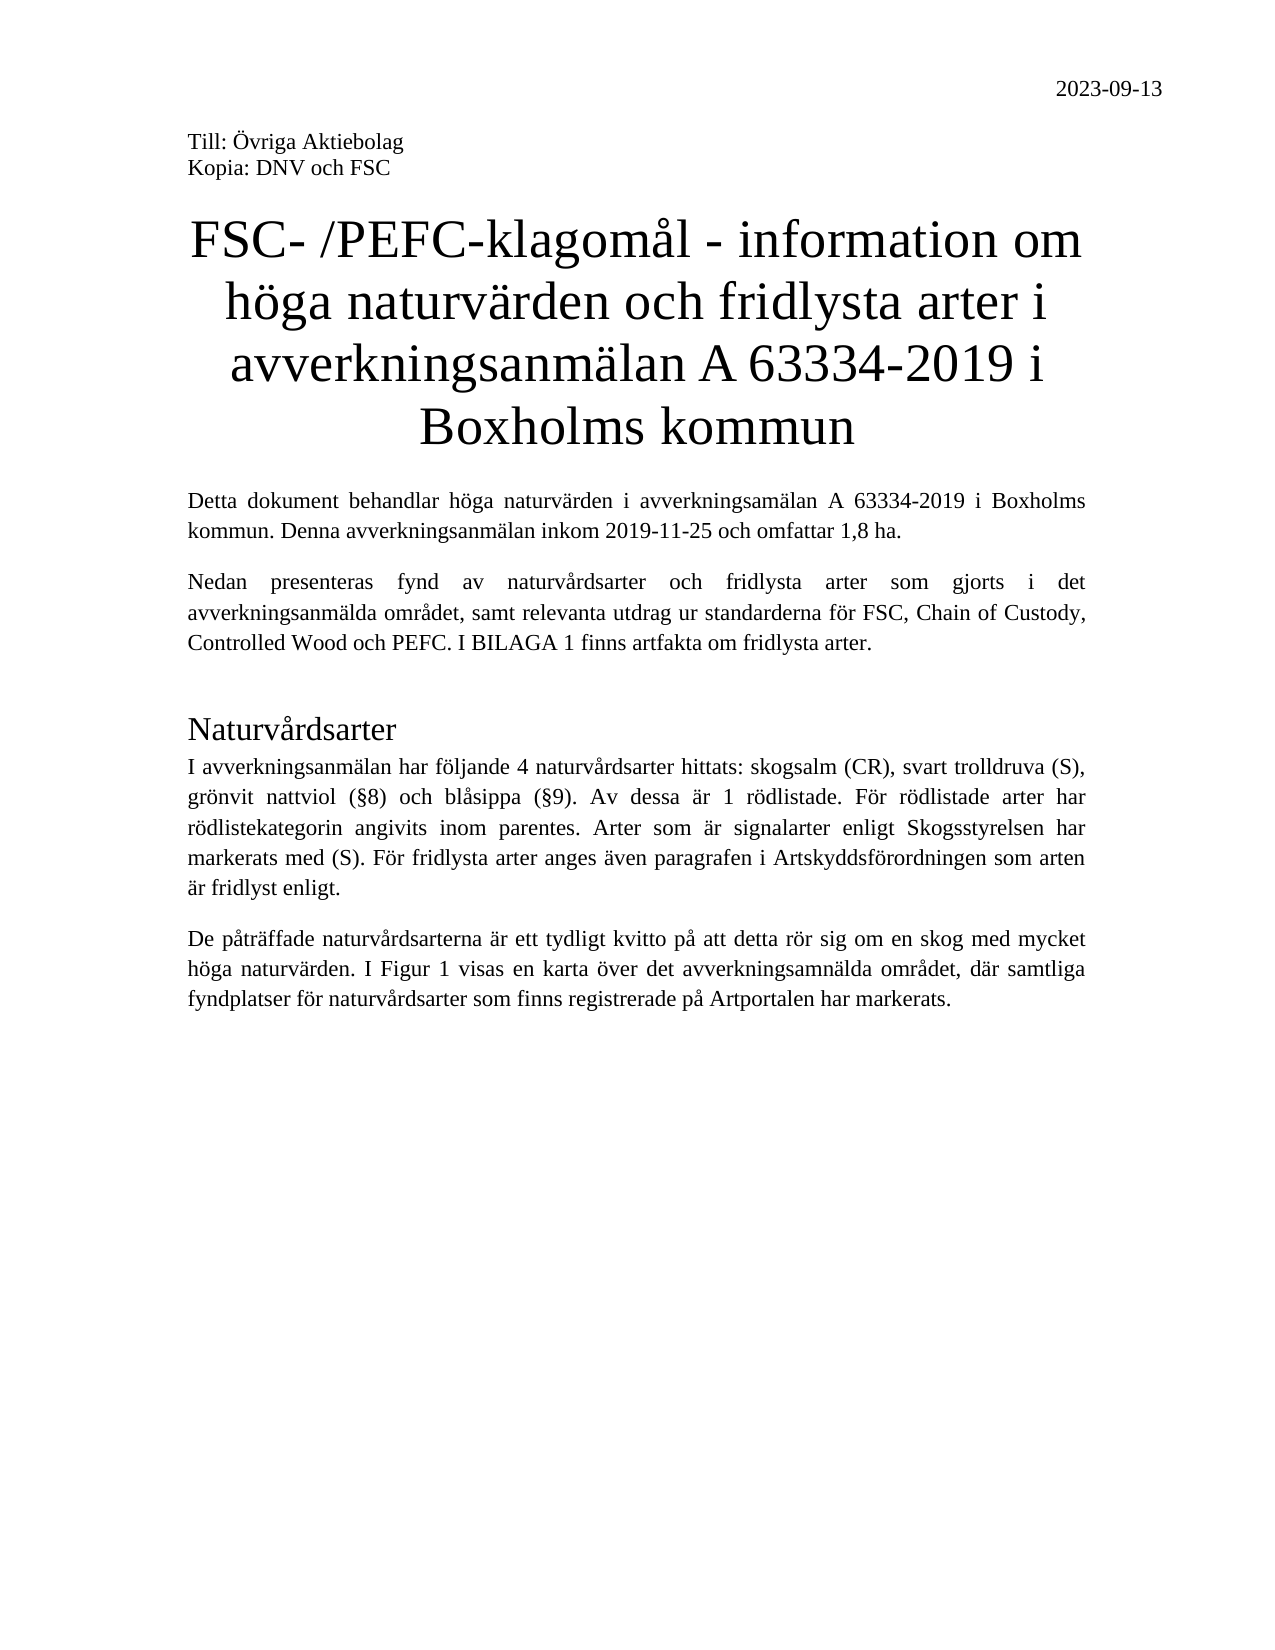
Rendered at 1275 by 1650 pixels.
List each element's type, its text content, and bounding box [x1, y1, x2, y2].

title FSC- /PEFC-klagomål - information om höga naturvärden och fridlysta arter i avverkningsanmälan A 63334-2019 i Boxholms kommun [187, 207, 1087, 456]
subtitle Naturvårdsarter [187, 709, 1087, 747]
text I avverkningsanmälan har följande 4 naturvårdsarter hittats: skogsalm (CR), svart trolldruva (S), grönvit nattviol (§8) och blåsippa (§9). Av dessa är 1 rödlistade. För rödlistade arter har rödlistekategorin angivits inom parentes. Arter som är signalarter enligt Skogsstyrelsen har markerats med (S). För fridlysta arter anges även paragrafen i Artskyddsförordningen som arten är fridlyst enligt. [187, 753, 1087, 900]
text Nedan presenteras fynd av naturvårdsarter och fridlysta arter som gjorts i det avverkningsanmälda området, samt relevanta utdrag ur standarderna för FSC, Chain of Custody, Controlled Wood och PEFC. I BILAGA 1 finns artfakta om fridlysta arter. [187, 568, 1087, 655]
text Detta dokument behandlar höga naturvärden i avverkningsamälan A 63334-2019 i Boxholms kommun. Denna avverkningsanmälan inkom 2019-11-25 och omfattar 1,8 ha. [187, 487, 1087, 544]
text De påträffade naturvårdsarterna är ett tydligt kvitto på att detta rör sig om en skog med mycket höga naturvärden. I Figur 1 visas en karta över det avverkningsamnälda området, där samtliga fyndplatser för naturvårdsarter som finns registrerade på Artportalen har markerats. [187, 925, 1087, 1012]
